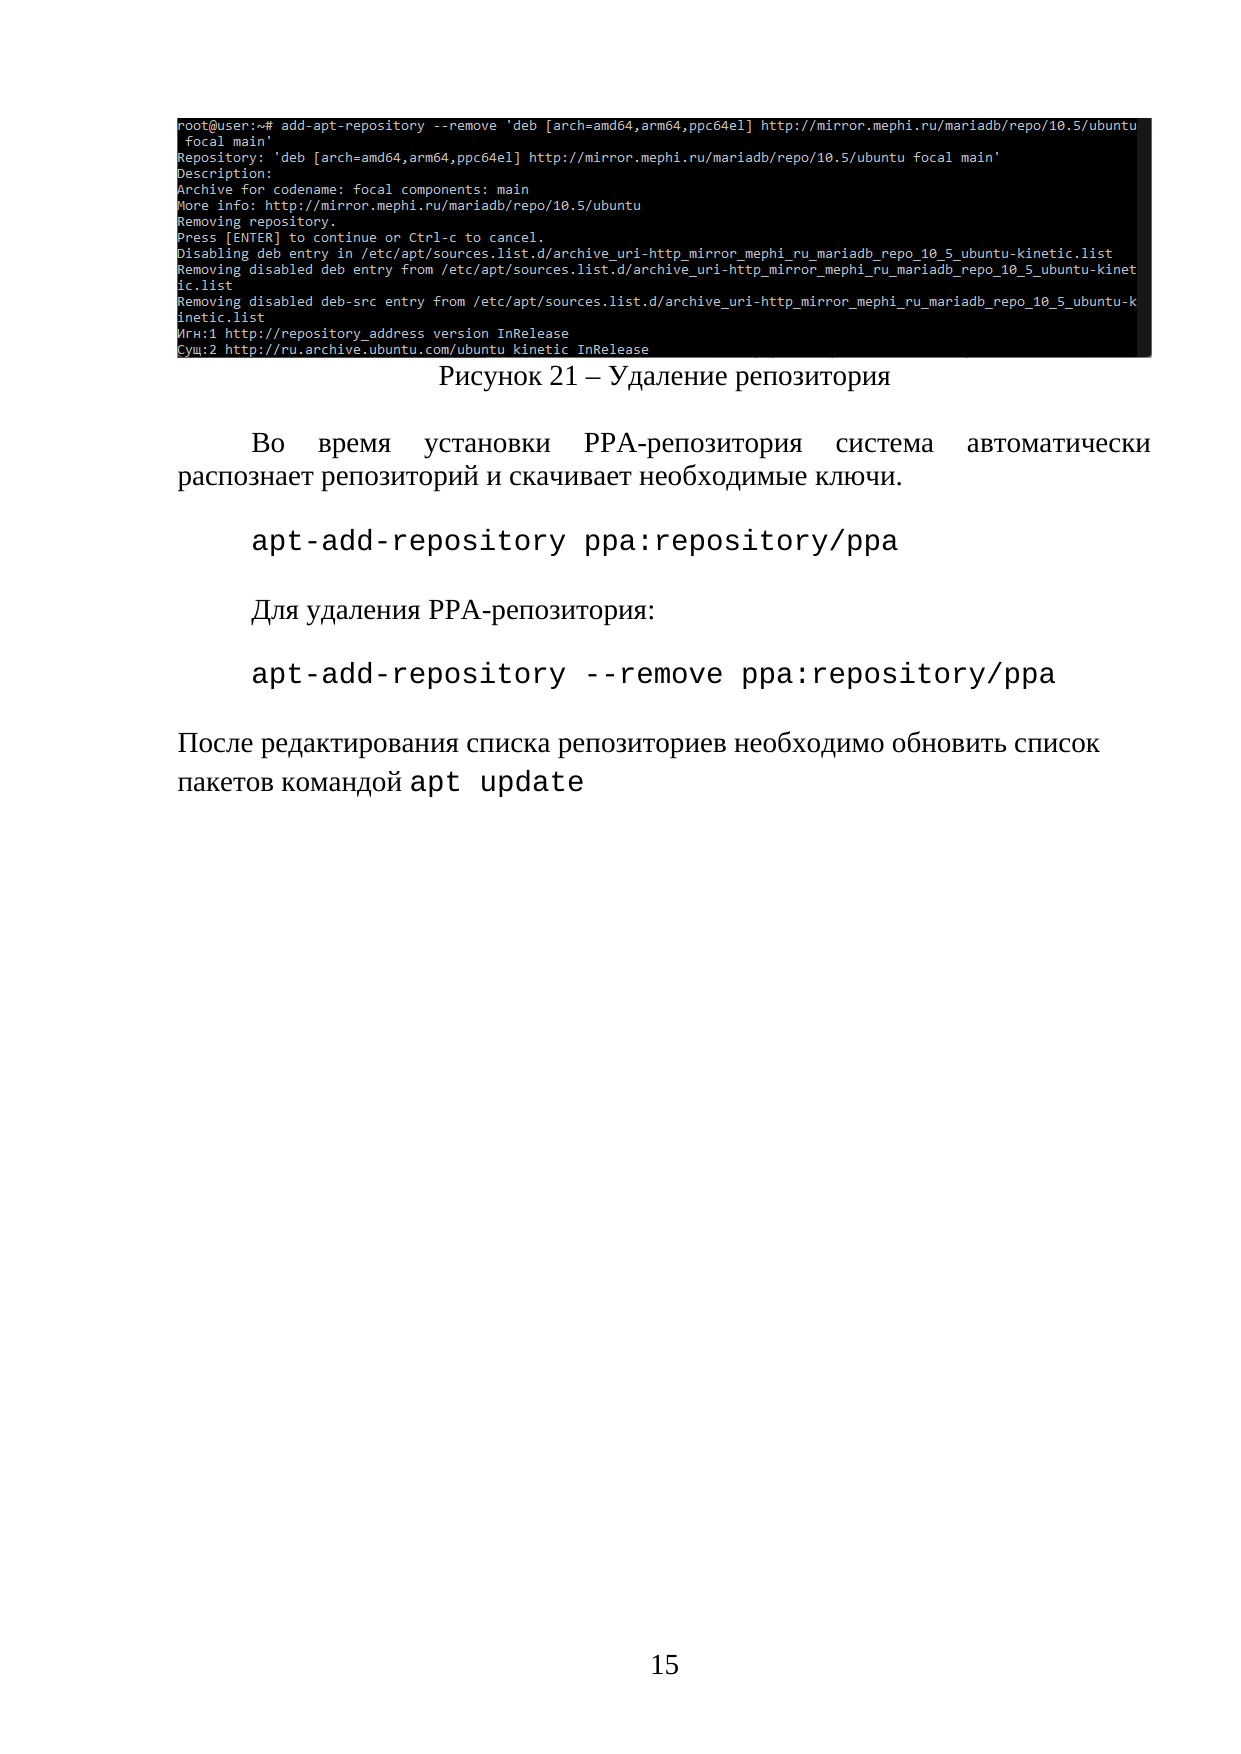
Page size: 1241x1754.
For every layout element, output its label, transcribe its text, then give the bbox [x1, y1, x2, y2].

text Для удаления PPA-репозитория: [177, 592, 1152, 626]
text Во время установки PPA-репозитория система автоматически распознает репозиторий и скачивает необходимые ключи. [177, 425, 1152, 492]
text apt-add-repository --remove ppa:repository/ppa [177, 659, 1152, 692]
text apt-add-repository ppa:repository/ppa [177, 526, 1152, 559]
picture [177, 118, 1152, 358]
text После редактирования списка репозиториев необходимо обновить список пакетов командой apt update [177, 725, 1152, 800]
text Рисунок 21 – Удаление репозитория [177, 358, 1152, 391]
